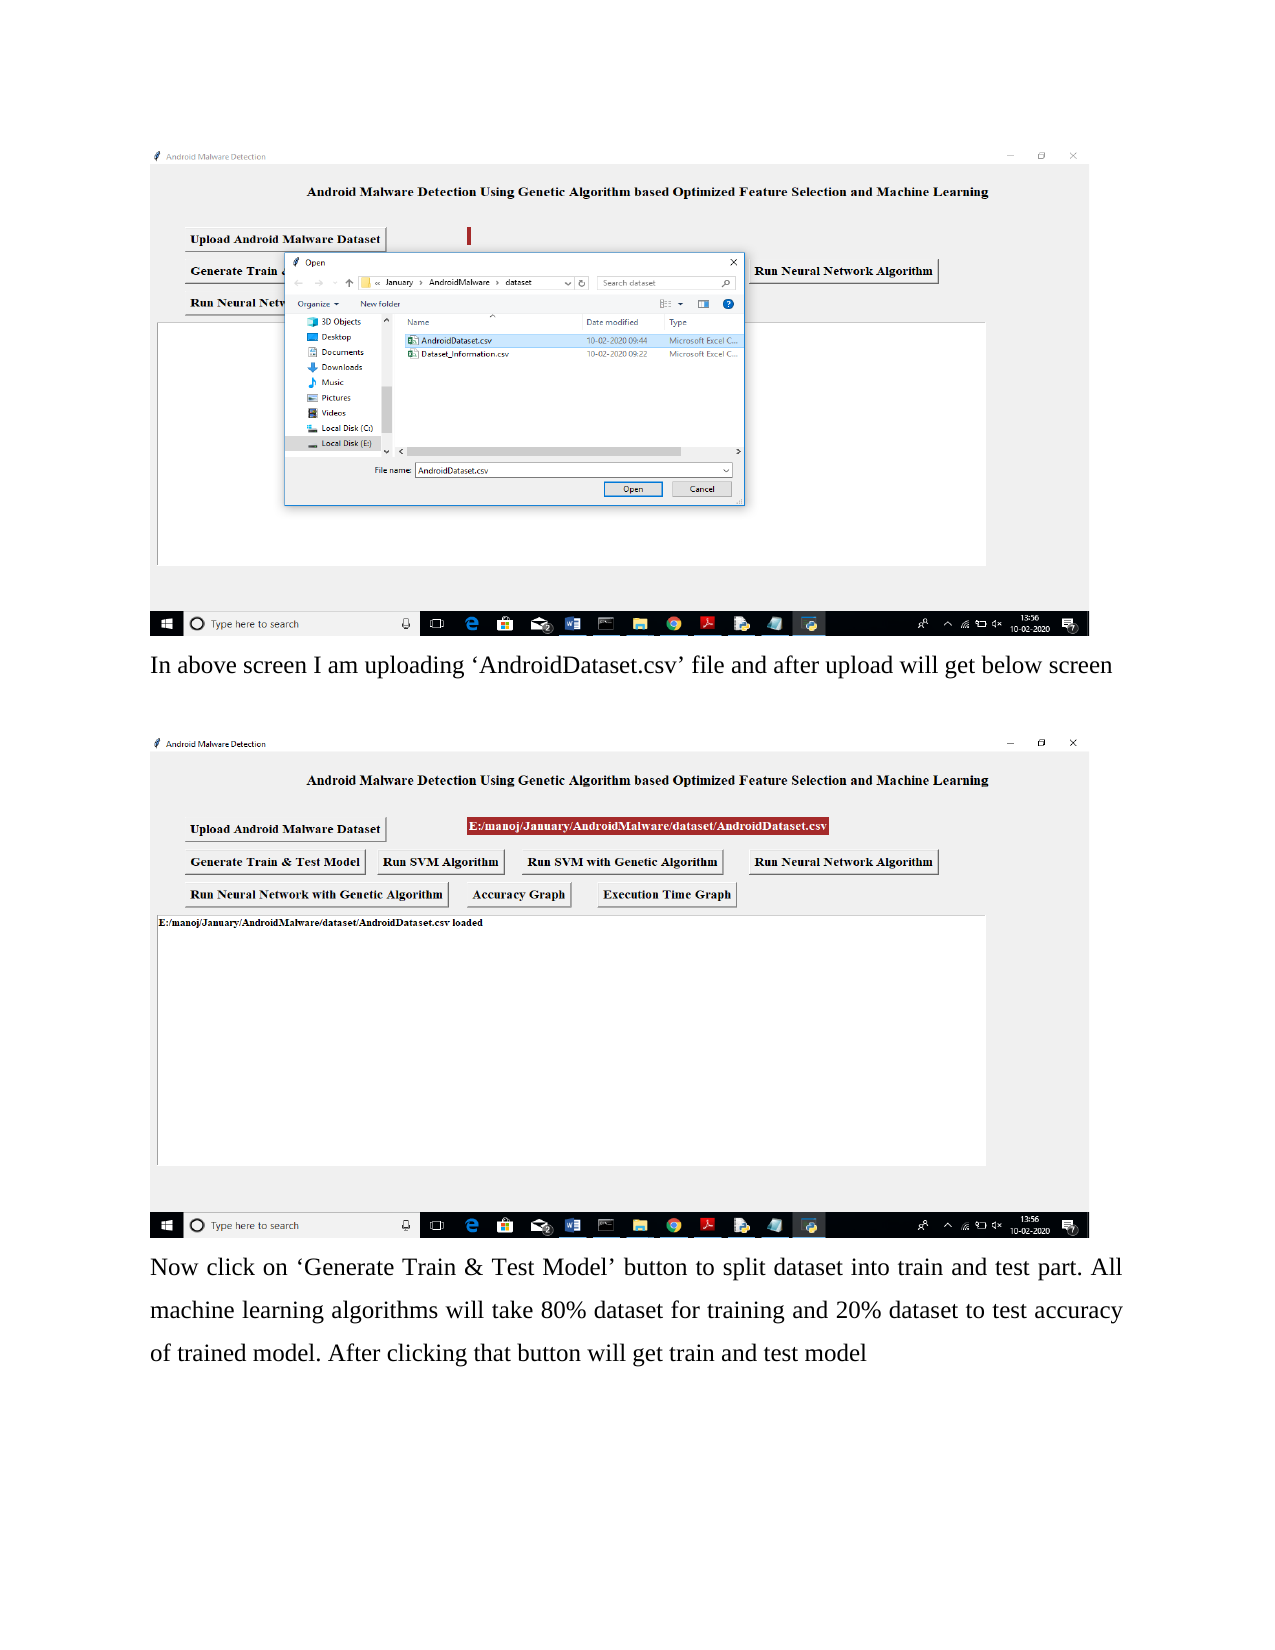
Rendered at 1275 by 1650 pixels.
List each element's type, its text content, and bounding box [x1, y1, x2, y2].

picture [150, 736, 1090, 1238]
text Now click on ‘Generate Train & Test Model’ button to split dataset into train and test part. All machine learning algorithms will take 80% dataset for training and 20% dataset to test accuracy of trained model. After clicking that button will get train and test model [150, 1252, 1125, 1367]
text In above screen I am uploading ‘AndroidDataset.csv’ file and after upload will get below screen [150, 650, 1125, 679]
picture [150, 150, 1090, 636]
